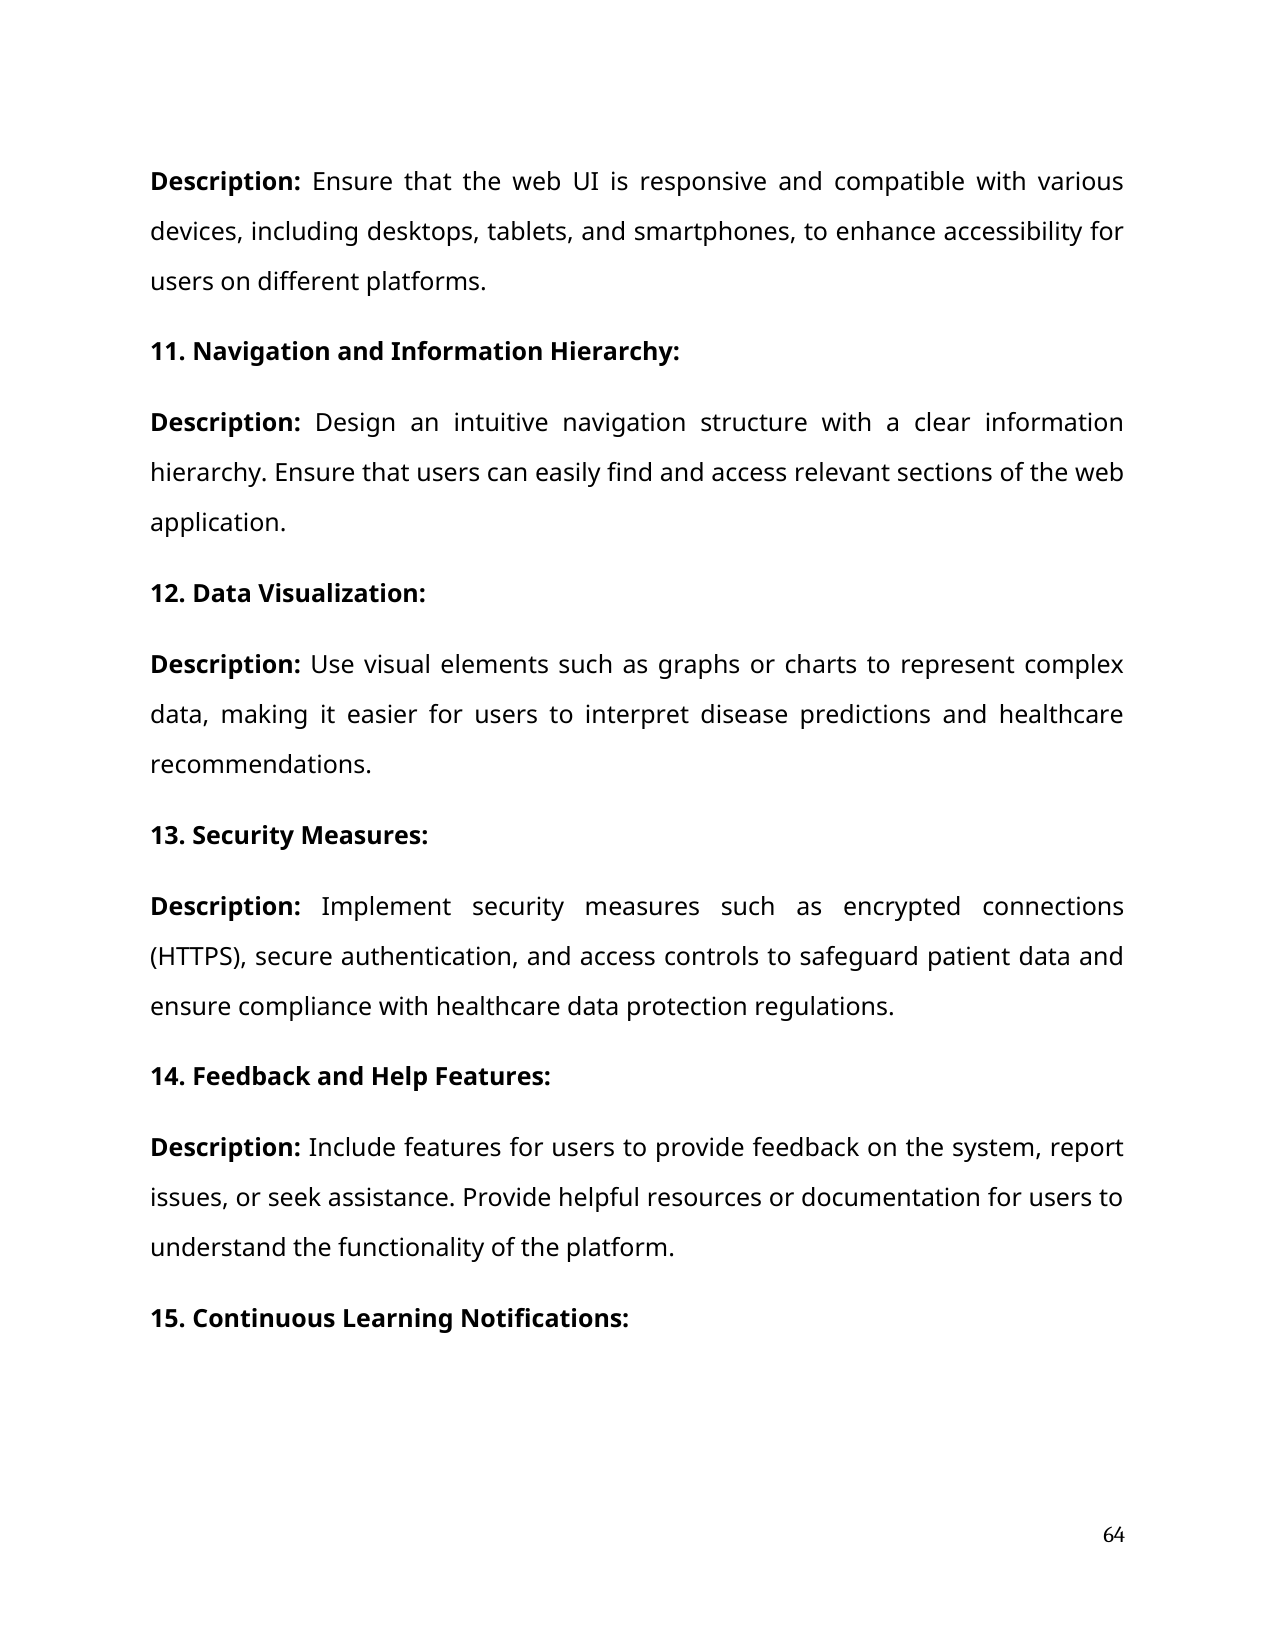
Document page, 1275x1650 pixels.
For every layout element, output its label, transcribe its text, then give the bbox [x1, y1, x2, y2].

text 14. Feedback and Help Features: [150, 1046, 1125, 1096]
text 15. Continuous Learning Notifications: [150, 1287, 1125, 1337]
text Description: Implement security measures such as encrypted connections (HTTPS), secure authentication, and access controls to safeguard patient data and ensure compliance with healthcare data protection regulations. [150, 875, 1125, 1025]
text 13. Security Measures: [150, 804, 1125, 854]
text Description: Use visual elements such as graphs or charts to represent complex data, making it easier for users to interpret disease predictions and healthcare recommendations. [150, 633, 1125, 783]
text 11. Navigation and Information Hierarchy: [150, 321, 1125, 371]
text Description: Ensure that the web UI is responsive and compatible with various devices, including desktops, tablets, and smartphones, to enhance accessibility for users on different platforms. [150, 150, 1125, 300]
text 12. Data Visualization: [150, 562, 1125, 612]
text Description: Include features for users to provide feedback on the system, report issues, or seek assistance. Provide helpful resources or documentation for users to understand the functionality of the platform. [150, 1117, 1125, 1267]
text Description: Design an intuitive navigation structure with a clear information hierarchy. Ensure that users can easily find and access relevant sections of the web application. [150, 392, 1125, 542]
